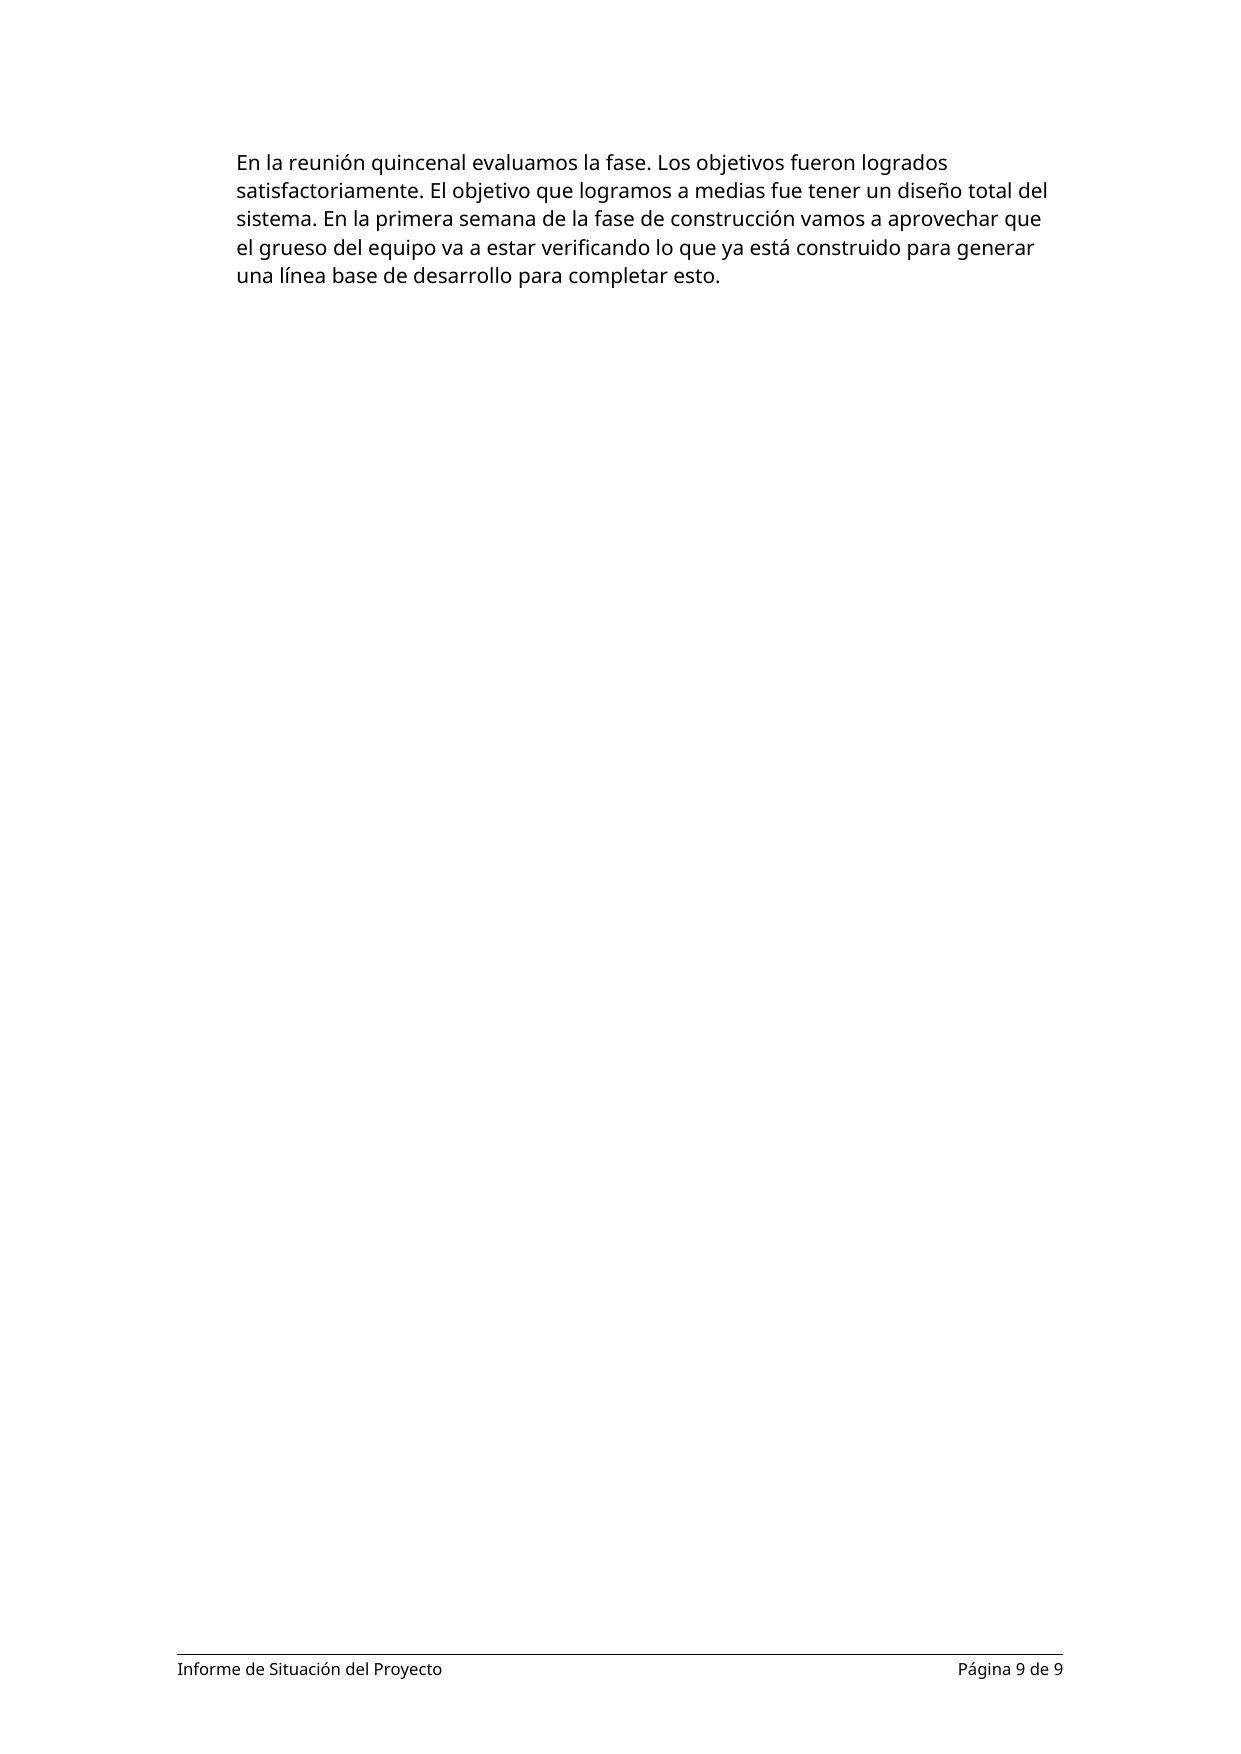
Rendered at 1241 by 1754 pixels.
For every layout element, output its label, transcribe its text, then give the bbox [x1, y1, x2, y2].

text En la reunión quincenal evaluamos la fase. Los objetivos fueron logrados satisfactoriamente. El objetivo que logramos a medias fue tener un diseño total del sistema. En la primera semana de la fase de construcción vamos a aprovechar que el grueso del equipo va a estar verificando lo que ya está construido para generar una línea base de desarrollo para completar esto. [236, 148, 1063, 290]
